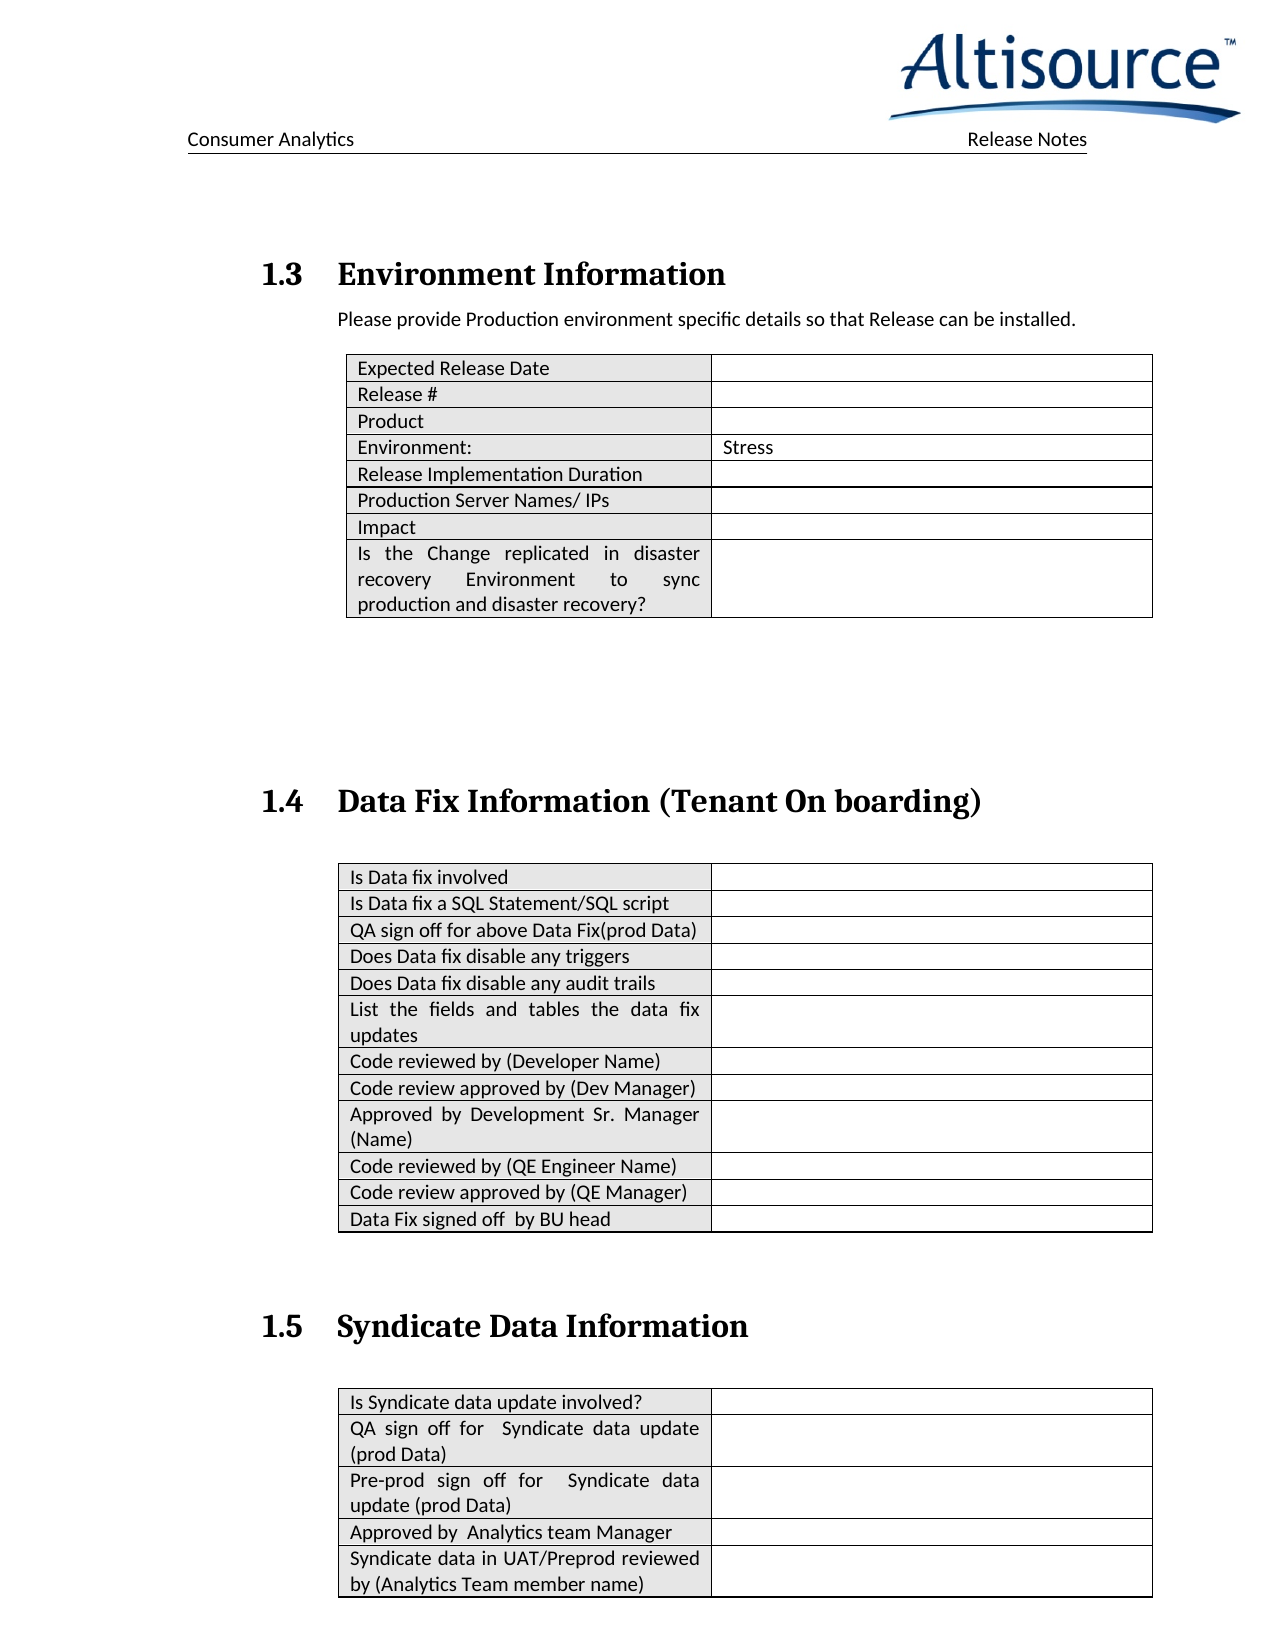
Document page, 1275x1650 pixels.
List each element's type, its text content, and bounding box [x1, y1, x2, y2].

table_cell Syndicate data in UAT/Preprod reviewed by (Analytics Team member name) [339, 1546, 711, 1596]
table_cell [712, 1467, 1152, 1518]
table_cell Impact [347, 514, 711, 539]
table_cell Pre-prod sign off for Syndicate data update (prod Data) [339, 1467, 711, 1518]
table_cell [712, 970, 1152, 995]
table_cell Code reviewed by (Developer Name) [339, 1048, 711, 1074]
table_cell QA sign off for Syndicate data update (prod Data) [339, 1415, 711, 1466]
subtitle Environment Information [262, 256, 1087, 294]
table_cell Data Fix signed off by BU head [339, 1206, 711, 1231]
table_cell [712, 1206, 1152, 1231]
table_cell Code reviewed by (QE Engineer Name) [339, 1153, 711, 1178]
table_cell Does Data fix disable any triggers [339, 944, 711, 969]
table_cell Release # [347, 382, 711, 407]
table_cell [712, 944, 1152, 969]
table_cell Approved by Development Sr. Manager (Name) [339, 1101, 711, 1152]
table_cell [712, 514, 1152, 539]
table_cell List the fields and tables the data fix updates [339, 996, 711, 1047]
table_cell Code review approved by (Dev Manager) [339, 1075, 711, 1100]
table_header Is Data fix involved [339, 864, 711, 889]
table_cell [712, 1546, 1152, 1596]
table_cell Does Data fix disable any audit trails [339, 970, 711, 995]
table_cell [712, 540, 1152, 617]
table_cell [712, 1415, 1152, 1466]
subtitle Syndicate Data Information [262, 1307, 1087, 1346]
text Please provide Production environment specific details so that Release can be installed. [337, 306, 1087, 332]
table_cell Approved by Analytics team Manager [339, 1519, 711, 1544]
table_cell Code review approved by (QE Manager) [339, 1180, 711, 1205]
table_header [712, 1389, 1152, 1414]
table_cell [712, 1153, 1152, 1178]
table_cell [712, 408, 1152, 433]
table_cell Environment: [347, 435, 711, 460]
table_cell [712, 1519, 1152, 1544]
table_cell [712, 1048, 1152, 1074]
table_cell [712, 1180, 1152, 1205]
table_cell [712, 891, 1152, 916]
subtitle Data Fix Information (Tenant On boarding) [262, 783, 1087, 821]
table_cell [712, 382, 1152, 407]
table_cell Is Data fix a SQL Statement/SQL script [339, 891, 711, 916]
table_cell Is the Change replicated in disaster recovery Environment to sync production and disaster recovery? [347, 540, 711, 617]
table_cell Production Server Names/ IPs [347, 488, 711, 513]
table_cell Release Implementation Duration [347, 461, 711, 486]
table_cell [712, 488, 1152, 513]
table_cell [712, 1075, 1152, 1100]
table_cell QA sign off for above Data Fix(prod Data) [339, 917, 711, 942]
table_cell [712, 1101, 1152, 1152]
picture [862, 12, 1264, 124]
table_header Expected Release Date [347, 355, 711, 381]
table_header Is Syndicate data update involved? [339, 1389, 711, 1414]
table_header [712, 355, 1152, 381]
table_cell [712, 461, 1152, 486]
table_header [712, 864, 1152, 889]
table_cell [712, 917, 1152, 942]
table_cell Stress [712, 435, 1152, 460]
table_cell [712, 996, 1152, 1047]
table_cell Product [347, 408, 711, 433]
